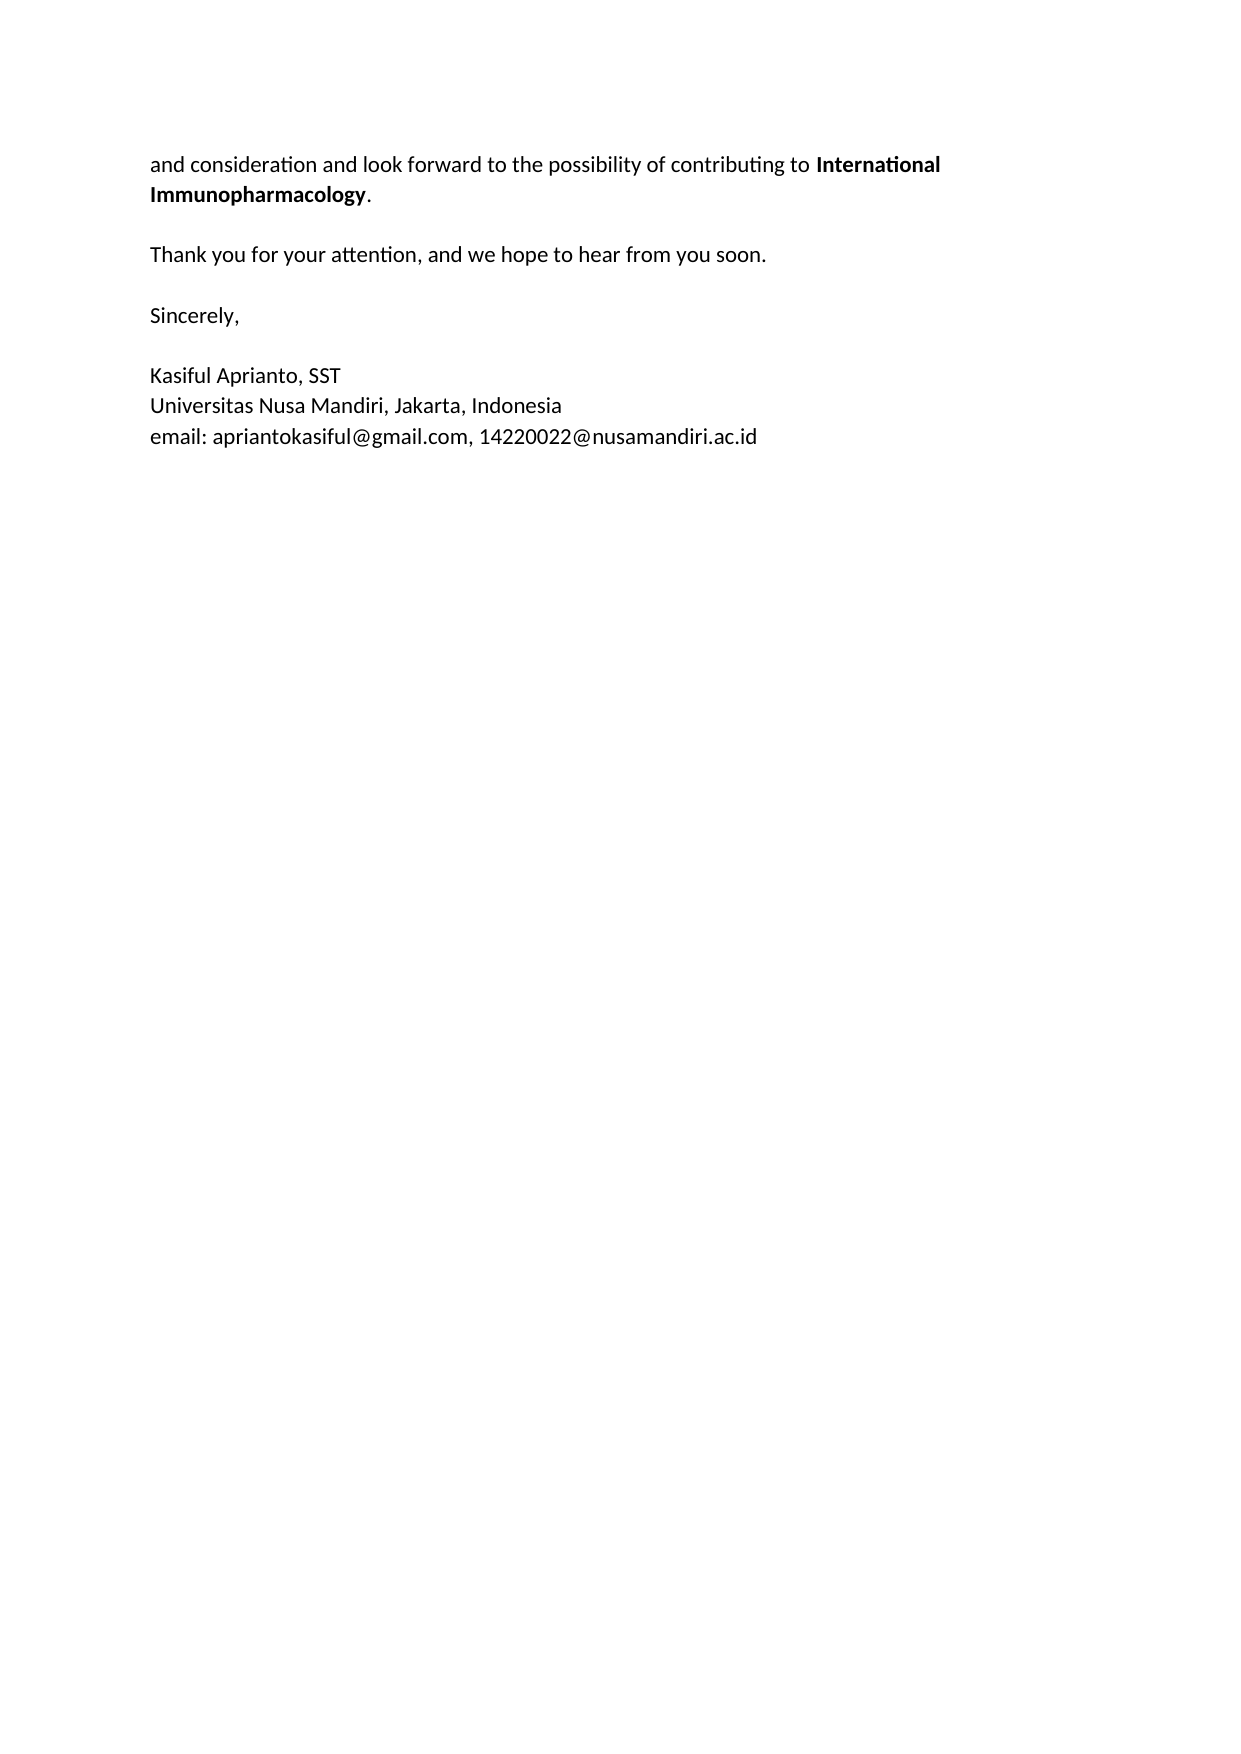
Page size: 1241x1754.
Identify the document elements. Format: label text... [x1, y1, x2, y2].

text Kasiful Aprianto, SST [150, 361, 1090, 389]
text Thank you for your attention, and we hope to hear from you soon. [150, 241, 1090, 269]
text Sincerely, [150, 301, 1090, 329]
text email: apriantokasiful@gmail.com, 14220022@nusamandiri.ac.id [150, 422, 1090, 450]
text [150, 150, 1090, 208]
text Universitas Nusa Mandiri, Jakarta, Indonesia [150, 392, 1090, 420]
